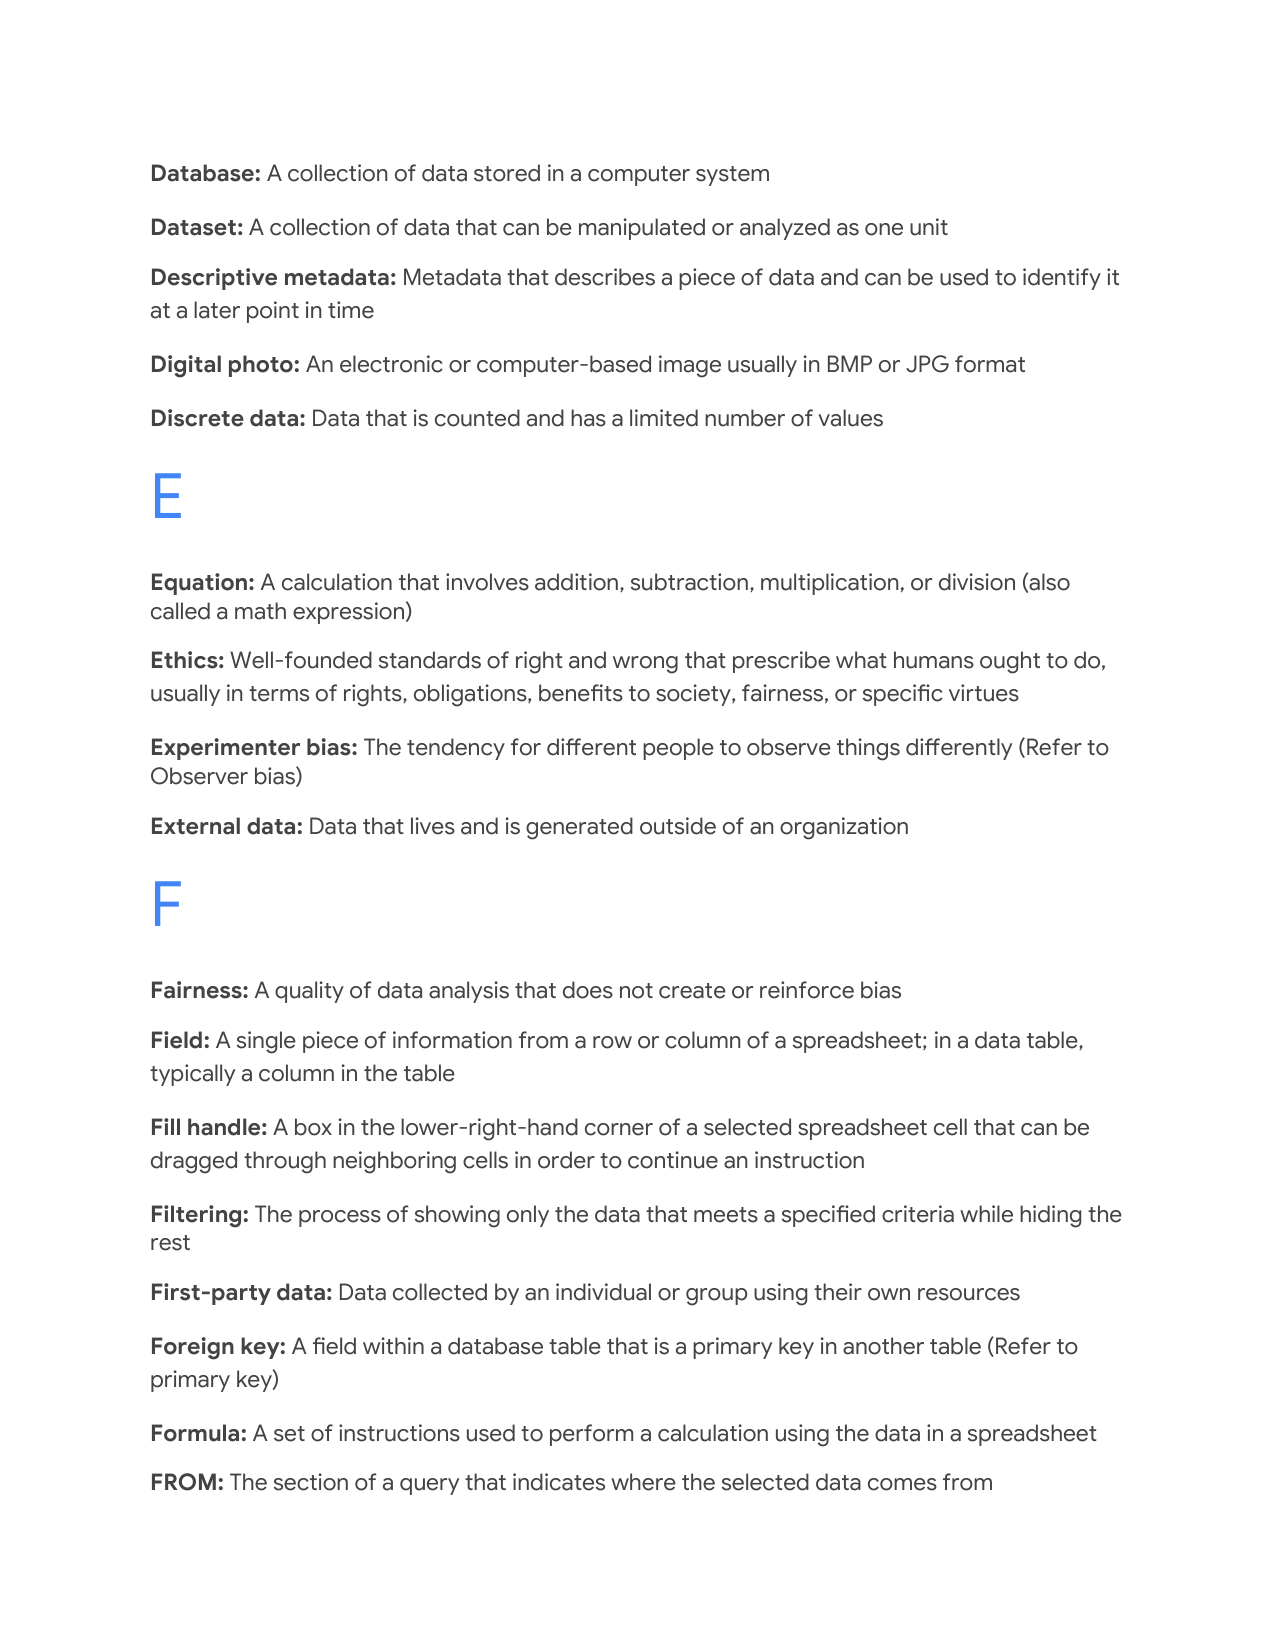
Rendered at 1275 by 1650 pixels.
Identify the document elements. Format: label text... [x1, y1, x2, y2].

text Fairness: A quality of data analysis that does not create or reinforce bias [150, 976, 1125, 1005]
text Dataset: A collection of data that can be manipulated or analyzed as one unit [150, 213, 1125, 242]
text Experimenter bias: The tendency for different people to observe things differently (Refer to Observer bias) [150, 733, 1125, 791]
text Filtering: The process of showing only the data that meets a specified criteria while hiding the rest [150, 1200, 1125, 1257]
text Database: A collection of data stored in a computer system [150, 159, 1125, 188]
text Foreign key: A field within a database table that is a primary key in another table (Refer to primary key) [150, 1332, 1125, 1394]
text External data: Data that lives and is generated outside of an organization [150, 812, 1125, 841]
text Equation: A calculation that involves addition, subtraction, multiplication, or division (also called a math expression) [150, 568, 1125, 626]
text Discrete data: Data that is counted and has a limited number of values [150, 404, 1125, 432]
text Ethics: Well-founded standards of right and wrong that prescribe what humans ought to do, usually in terms of rights, obligations, benefits to society, fairness, or specific virtues [150, 647, 1125, 708]
text Fill handle: A box in the lower-right-hand corner of a selected spreadsheet cell that can be dragged through neighboring cells in order to continue an instruction [150, 1113, 1125, 1175]
text FROM: The section of a query that indicates where the selected data comes from [150, 1468, 1125, 1497]
text Descriptive metadata: Metadata that describes a piece of data and can be used to identify it at a later point in time [150, 263, 1125, 325]
text Formula: A set of instructions used to perform a calculation using the data in a spreadsheet [150, 1419, 1125, 1448]
text Digital photo: An electronic or computer-based image usually in BMP or JPG format [150, 350, 1125, 379]
text Field: A single piece of information from a row or column of a spreadsheet; in a data table, typically a column in the table [150, 1026, 1125, 1088]
text First-party data: Data collected by an individual or group using their own resources [150, 1278, 1125, 1307]
text F [150, 866, 1125, 944]
text E [150, 458, 1125, 536]
